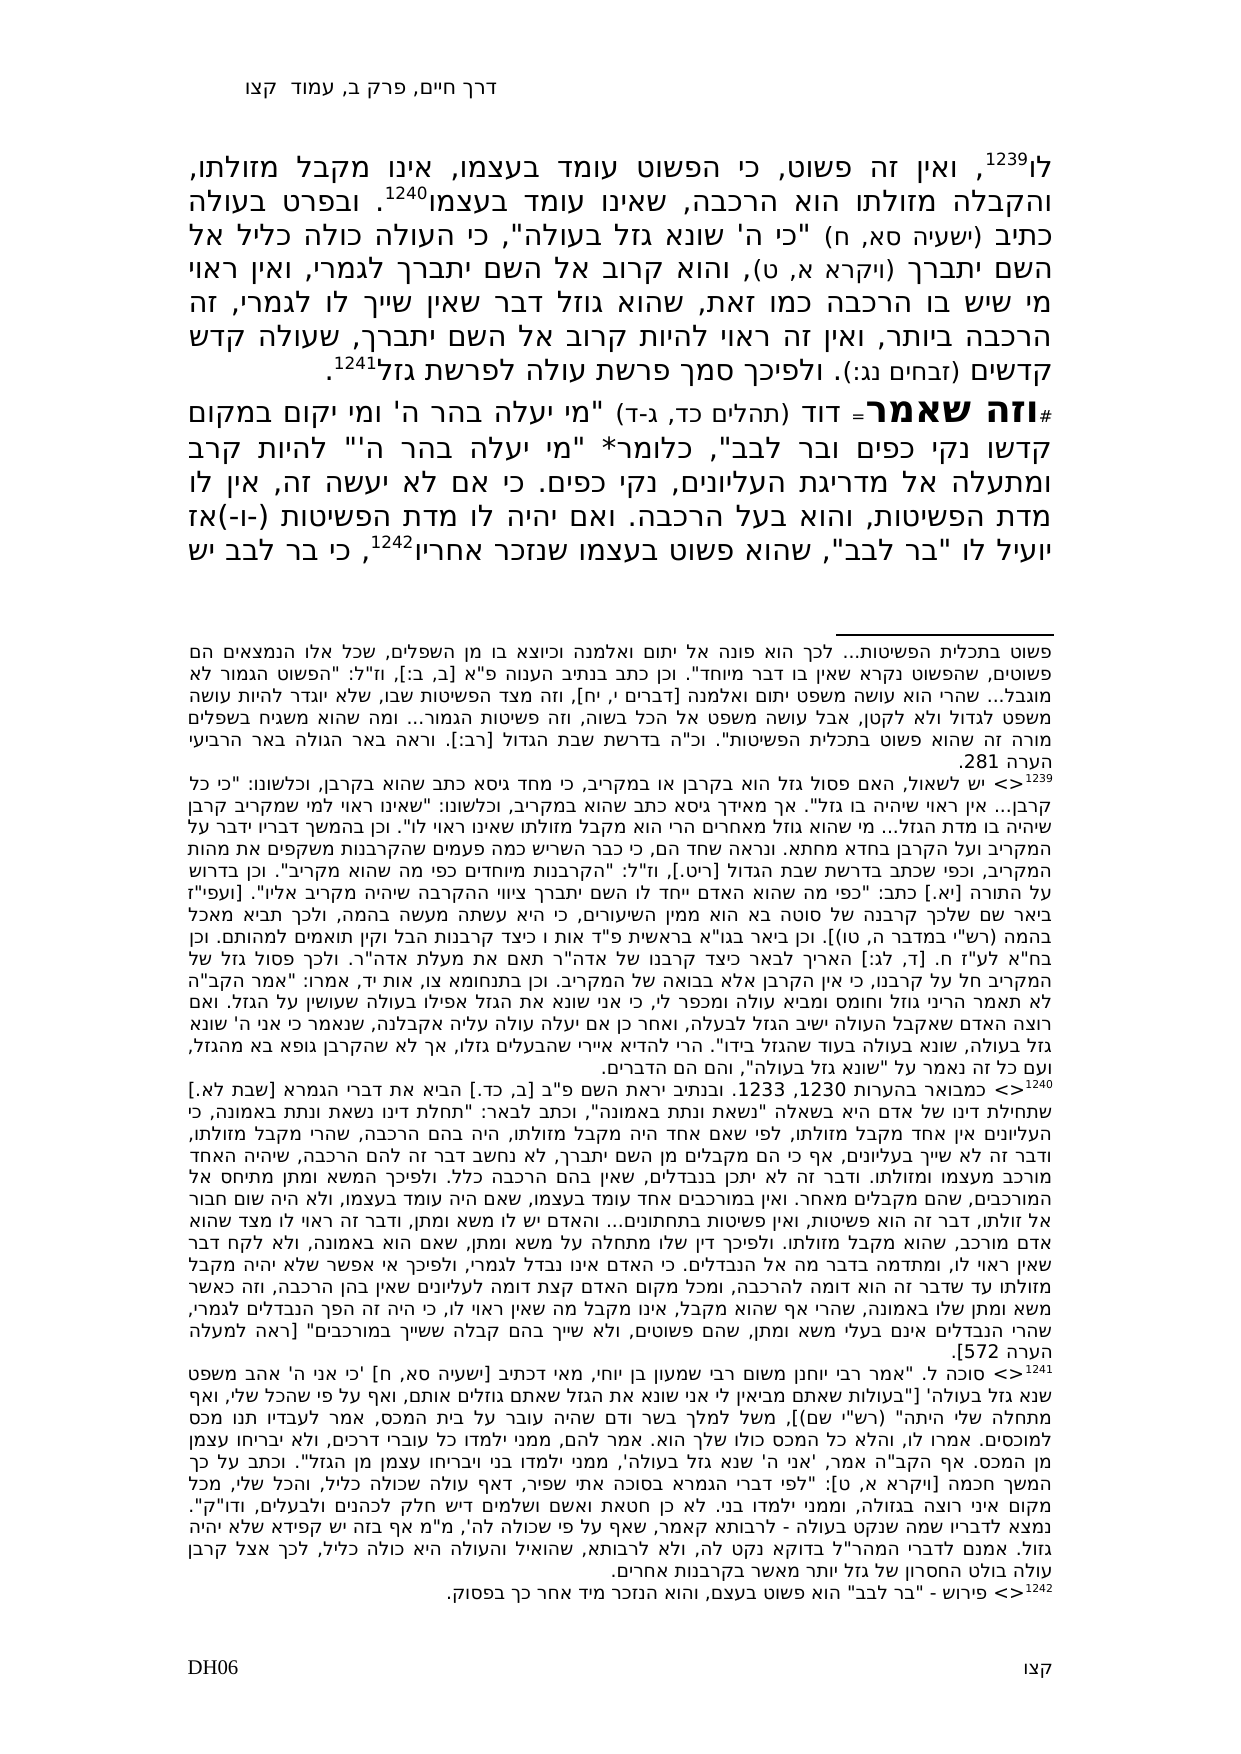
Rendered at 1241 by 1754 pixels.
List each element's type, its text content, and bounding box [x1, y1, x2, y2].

text #וזה שאמר= דוד (תהלים כד, ג-ד) "מי יעלה בהר ה' ומי יקום במקום קדשו נקי כפים ובר לבב", כלומר* "מי יעלה בהר ה'" להיות קרב ומתעלה אל מדריגת העליונים, נקי כפים. כי אם לא יעשה זה, אין לו מדת הפשיטות, והוא בעל הרכבה. ואם יהיה לו מדת הפשיטות (-ו-)אז יועיל לו "בר לבב", שהוא פשוט בעצמו שנזכר אחריו, כי בר לבב יש לו שכל זך ונקי כמו שהתבאר. והנה זכר הכתוב המדה הטובה שהיא רואה את הנולד, שזה מדת "בר לבב" כמו שאמרנו, כי על ידי השכל הדק שהוא שכל פשוט, רואה את הנולד, ששכלו הוא בהיר. וזכר קודם שיתרחק מן המדה הרע שהיא* הפך המדה הזאת, וזה שאמר "נקי כפים ובר לבב", ודבר זה מבואר. וזה שאמר 'הלוה ואינו משלם', כי הפך הפשיטות - שהוא רואה את הנולד - הוא הלוה ואינו משלם, שבשביל שהוא מקבל ואינו משלם אינו פשוט. [187, 388, 1053, 567]
text #ודבר זה= רמזו רבותינו ז"ל במדרש תנחומא (צו, סימן א), "זאת תורת העולה היא העולה" (ויקרא ו, ב), מה כתיב למעלה מן הענין (ויקרא ה, כג) "והיה כי יחטא והשיב את הגזילה אשר גזל", ואחר כך "זאת תורת העולה". אמר הכתוב, אם בקשת להביא קרבן, לא תגזול לאדם כלום, למה, "כי אני ה' אוהב משפט שונא גזל בעולה" (ישעיה סא, ח), ואימתי אתה מעלה עולה ואני מקבלה, כשתנקה ידך מן הגזל. אמר דוד (תהלים כד, ג-ד) "מי יעלה בהר ה' ומי יקום במקום קדשו נקי כפים ובר לבב". ומתחילת הקרבנות אתה למד, שנאמר (ויקרא א, ב) "אדם כי יקריב מכם קרבן", אמר הקב"ה, כשתהיה מקריב לפני, תהא מקריב כאדם הראשון, שלא גזל מאחרים, שהוא היה יחידי בעולם, עד כאן. ויש לשאול, למה ירחיק עצמו בהקרבת קרבן מן הגזל, יותר מכל* החטאים. רק שאינו ראוי למי שמקריב קרבן שיהיה בו מדת הגזל, ולכך נסמכה פרשת עולה לפרשת גזל. וזה כי כל קרבן שהוא קרב לפני ה', אין ראוי שיהיה בו הגזל, כי כאשר גוזל מאחרים, הנה אינו ראוי להיות קרוב* אל השם יתברך, כי הוא יתברך פשוט בתכלית הפשיטות, ומי שהוא גוזל מאחרים הרי הוא מקבל מזולתו שאינו ראוי לו, ואין זה פשוט, כי הפשוט עומד בעצמו, אינו מקבל מזולתו, והקבלה מזולתו הוא הרכבה, שאינו עומד בעצמו. ובפרט בעולה כתיב (ישעיה סא, ח) "כי ה' שונא גזל בעולה", כי העולה כולה כליל אל השם יתברך (ויקרא א, ט), והוא קרוב אל השם יתברך לגמרי, ואין ראוי מי שיש בו הרכבה כמו זאת, שהוא גוזל דבר שאין שייך לו לגמרי, זה הרכבה ביותר, ואין זה ראוי להיות קרוב אל השם יתברך, שעולה קדש קדשים (זבחים נג:). ולפיכך סמך פרשת עולה לפרשת גזל. [187, 150, 1053, 388]
